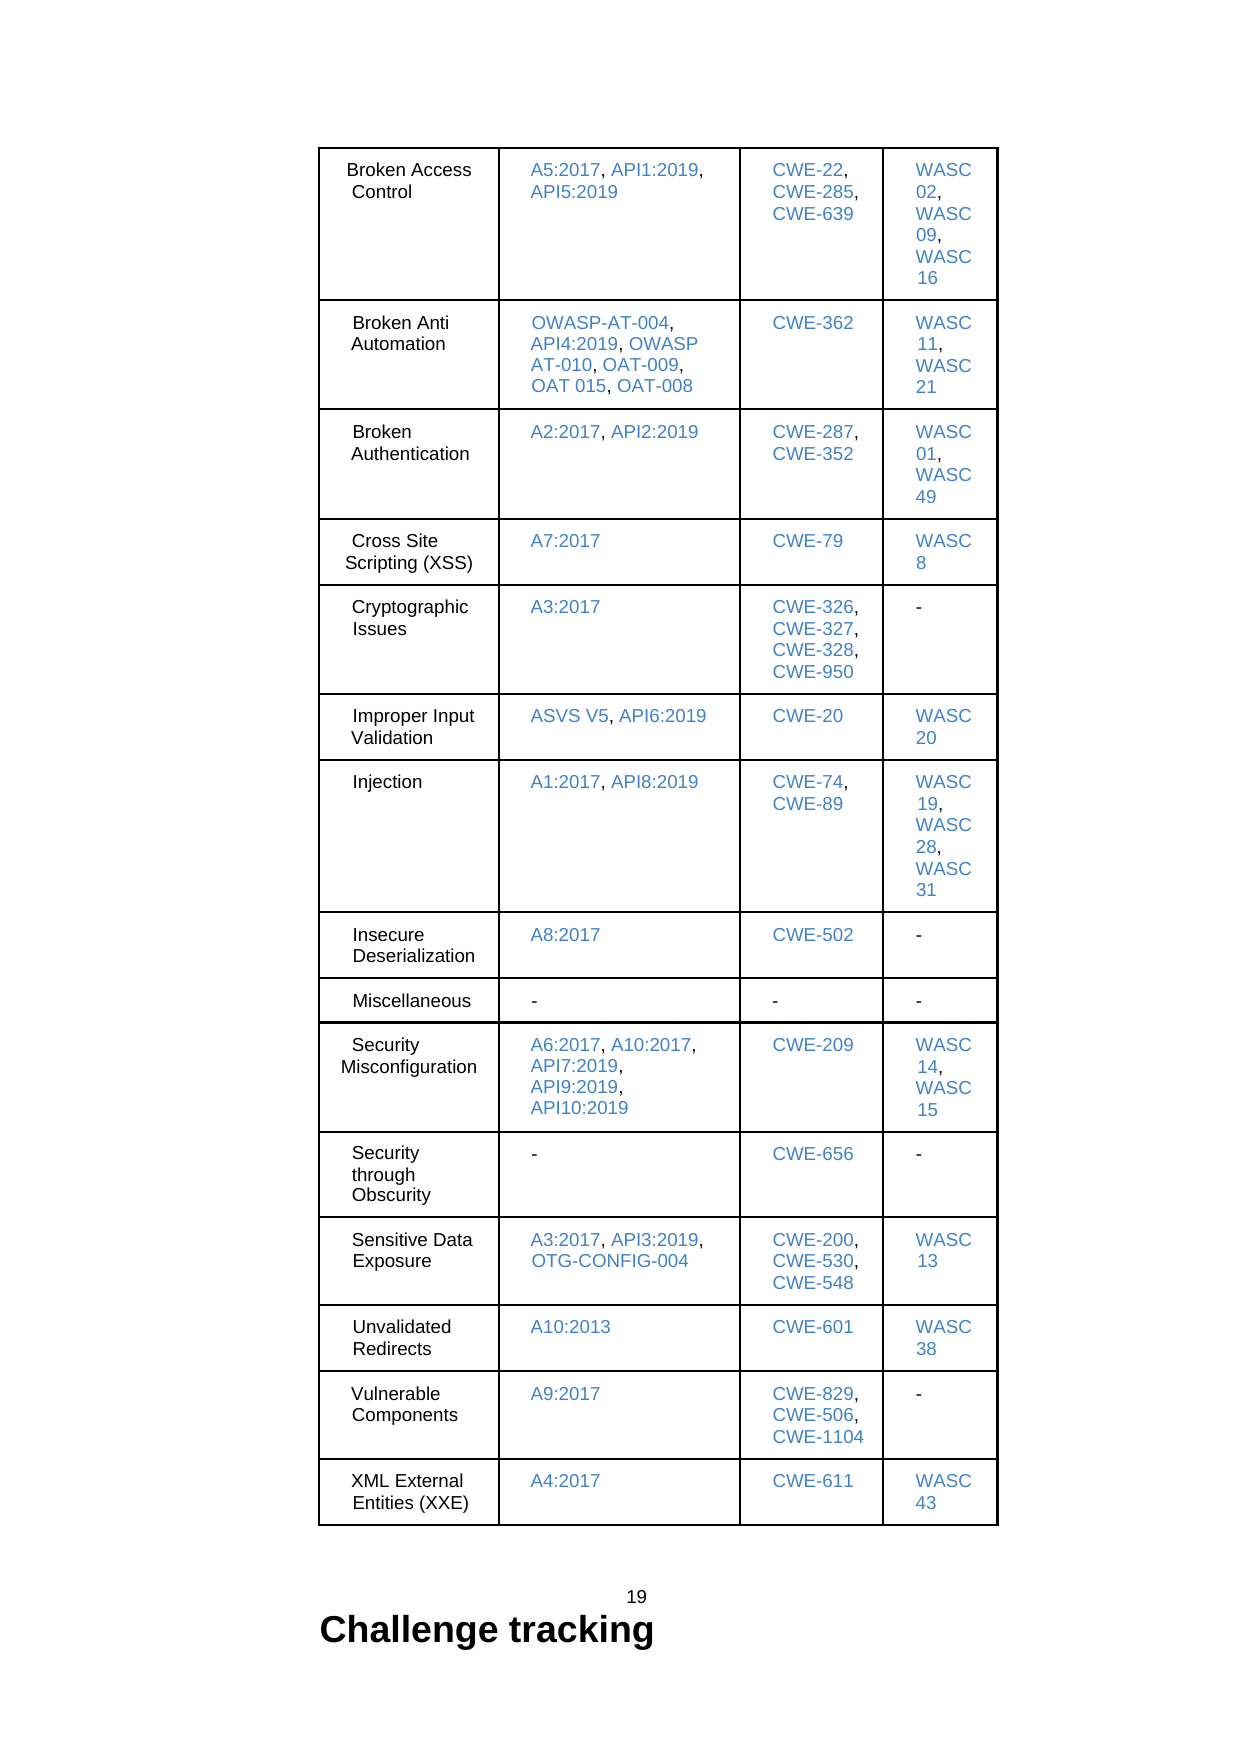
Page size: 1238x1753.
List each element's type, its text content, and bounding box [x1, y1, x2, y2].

table_cell OWASP-AT-004, API4:2019, OWASP AT-010, OAT-009, OAT 015, OAT-008 [500, 301, 739, 408]
table_cell A7:2017 [500, 520, 739, 583]
table_cell - [500, 979, 739, 1021]
table_cell - [884, 979, 996, 1021]
table_cell WASC 13 [884, 1218, 996, 1304]
table_cell WASC 01, WASC 49 [884, 410, 996, 517]
table_cell Sensitive Data Exposure [320, 1218, 498, 1304]
table_cell Broken Access Control [320, 149, 498, 299]
table_cell A9:2017 [500, 1372, 739, 1457]
table_cell A5:2017, API1:2019, API5:2019 [500, 149, 739, 299]
table_cell Vulnerable Components [320, 1372, 498, 1457]
table_cell CWE-502 [741, 913, 882, 977]
table_cell - [884, 913, 996, 977]
table_cell - [500, 1133, 739, 1216]
table_cell - [741, 979, 882, 1021]
table_cell CWE-326, CWE-327, CWE-328, CWE-950 [741, 586, 882, 693]
table_cell Cryptographic Issues [320, 586, 498, 693]
table_cell CWE-287, CWE-352 [741, 410, 882, 517]
table_cell CWE-79 [741, 520, 882, 583]
table_cell A2:2017, API2:2019 [500, 410, 739, 517]
text Challenge tracking [319, 1608, 956, 1651]
table_cell WASC 11, WASC 21 [884, 301, 996, 408]
table_cell A1:2017, API8:2019 [500, 761, 739, 911]
table_cell WASC 19, WASC 28, WASC 31 [884, 761, 996, 911]
table_cell CWE-22, CWE-285, CWE-639 [741, 149, 882, 299]
text 19 [317, 1586, 956, 1608]
table_cell - [884, 1372, 996, 1457]
table_cell WASC 43 [884, 1460, 996, 1523]
table_cell CWE-656 [741, 1133, 882, 1216]
table_cell CWE-362 [741, 301, 882, 408]
table_cell CWE-209 [741, 1024, 882, 1131]
table_cell Cross Site Scripting (XSS) [320, 520, 498, 583]
table_cell CWE-601 [741, 1306, 882, 1370]
table_cell - [884, 586, 996, 693]
table_cell Miscellaneous [320, 979, 498, 1021]
table_cell A3:2017, API3:2019, OTG-CONFIG-004 [500, 1218, 739, 1304]
table_cell CWE-829, CWE-506, CWE-1104 [741, 1372, 882, 1457]
table_cell WASC 02, WASC 09, WASC 16 [884, 149, 996, 299]
table_cell Security through Obscurity [320, 1133, 498, 1216]
table_cell Broken Authentication [320, 410, 498, 517]
table_cell A3:2017 [500, 586, 739, 693]
table_cell Injection [320, 761, 498, 911]
table_cell A10:2013 [500, 1306, 739, 1370]
table_cell A8:2017 [500, 913, 739, 977]
table_cell Unvalidated Redirects [320, 1306, 498, 1370]
table_cell CWE-20 [741, 695, 882, 759]
table_cell A6:2017, A10:2017, API7:2019, API9:2019, API10:2019 [500, 1024, 739, 1131]
table_cell A4:2017 [500, 1460, 739, 1523]
table_cell CWE-74, CWE-89 [741, 761, 882, 911]
table_cell Insecure Deserialization [320, 913, 498, 977]
table_cell XML External Entities (XXE) [320, 1460, 498, 1523]
table_cell WASC 38 [884, 1306, 996, 1370]
table_cell CWE-611 [741, 1460, 882, 1523]
table_cell Broken Anti Automation [320, 301, 498, 408]
table_cell WASC 20 [884, 695, 996, 759]
table_cell CWE-200, CWE-530, CWE-548 [741, 1218, 882, 1304]
table_cell - [884, 1133, 996, 1216]
table_cell ASVS V5, API6:2019 [500, 695, 739, 759]
table_cell WASC 8 [884, 520, 996, 583]
table_cell Improper Input Validation [320, 695, 498, 759]
table_cell WASC 14, WASC 15 [884, 1024, 996, 1131]
table_cell Security Misconfiguration [320, 1024, 498, 1131]
